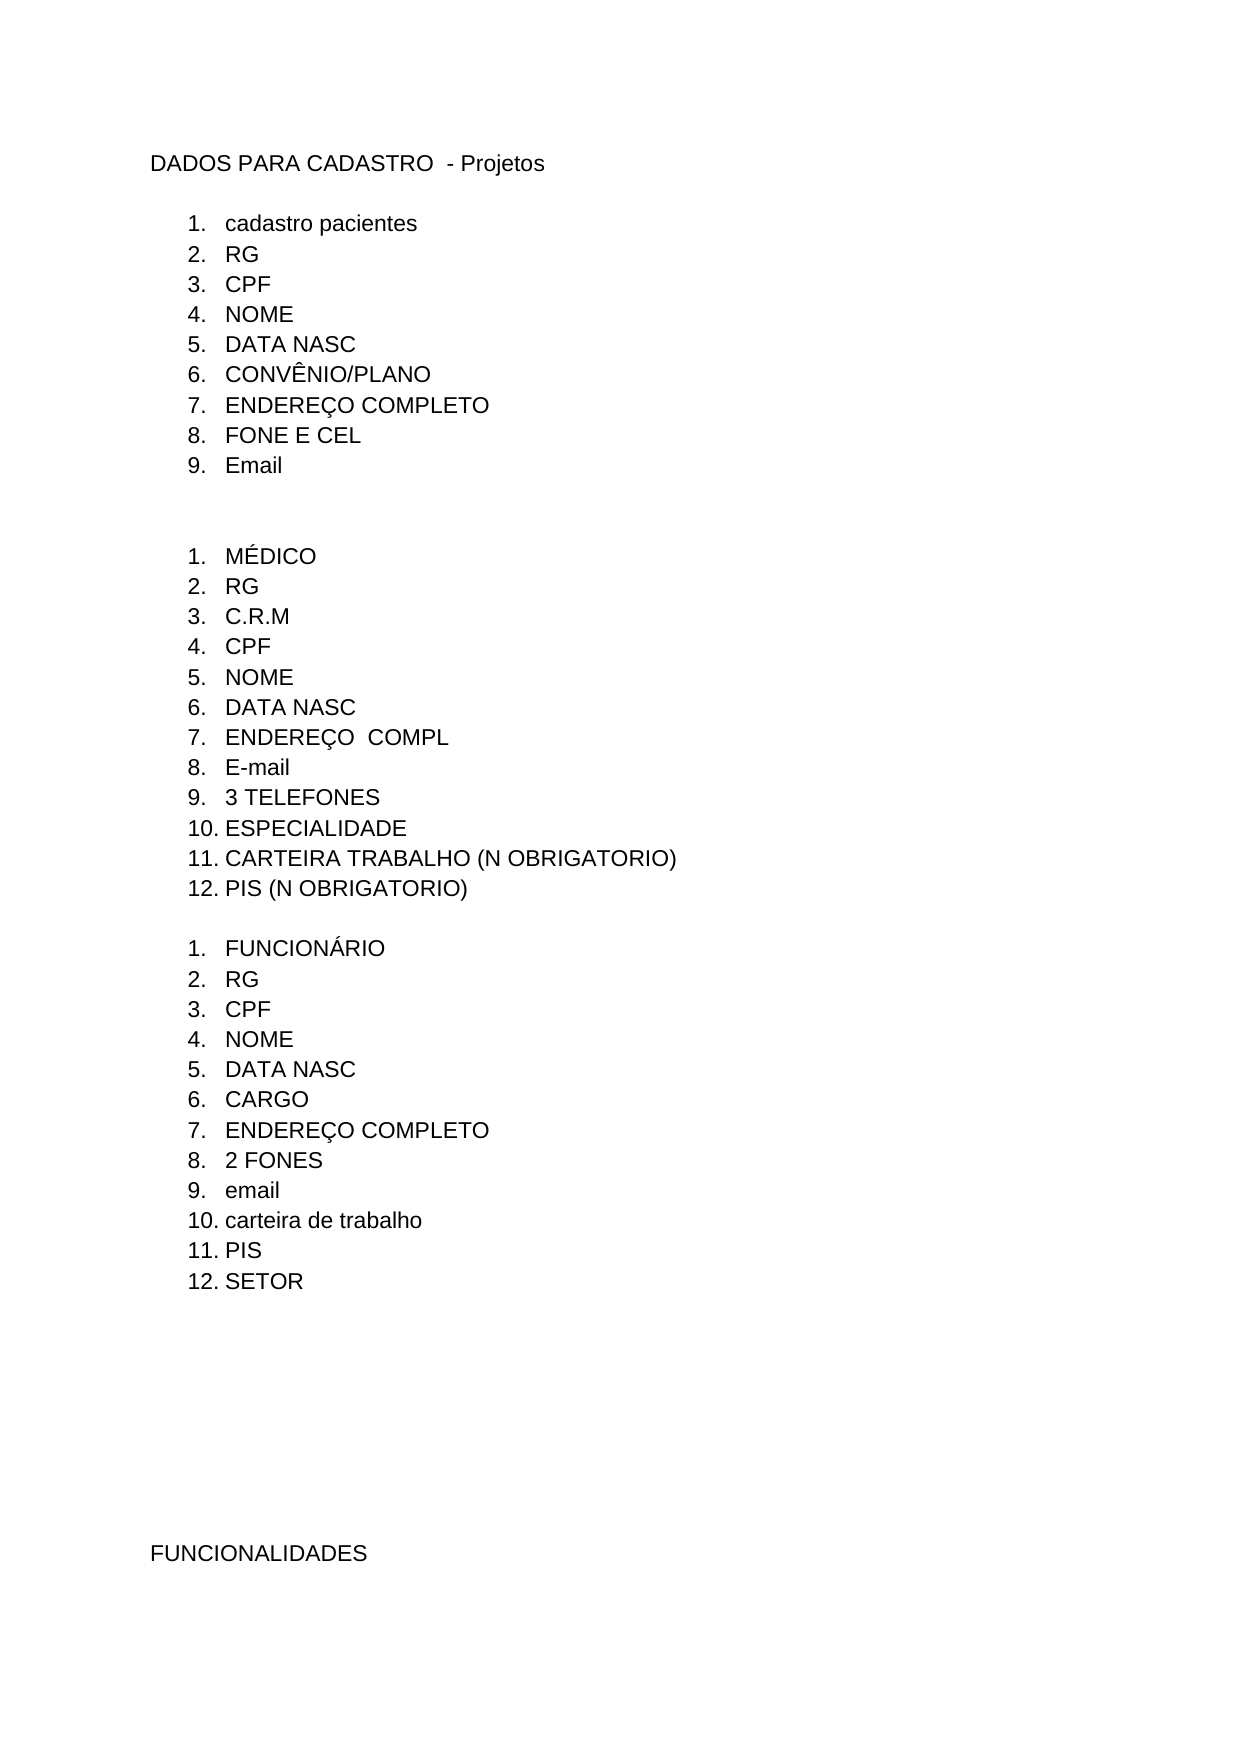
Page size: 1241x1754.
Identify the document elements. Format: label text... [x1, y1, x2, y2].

list 2 FONES [187, 1147, 1090, 1173]
list MÉDICO [187, 543, 1090, 569]
list cadastro pacientes [187, 210, 1090, 237]
list C.R.M [187, 603, 1090, 629]
list CARGO [187, 1086, 1090, 1113]
list DATA NASC [187, 694, 1090, 720]
list ENDEREÇO COMPL [187, 724, 1090, 750]
list RG [187, 573, 1090, 599]
list PIS [187, 1237, 1090, 1264]
list carteira de trabalho [187, 1207, 1090, 1234]
list email [187, 1177, 1090, 1203]
text FUNCIONALIDADES [150, 1539, 1090, 1566]
list FUNCIONÁRIO [187, 935, 1090, 962]
list 3 TELEFONES [187, 784, 1090, 811]
list CONVÊNIO/PLANO [187, 361, 1090, 388]
list Email [187, 452, 1090, 478]
list CPF [187, 271, 1090, 297]
list E-mail [187, 754, 1090, 781]
list RG [187, 966, 1090, 992]
list NOME [187, 663, 1090, 690]
list RG [187, 241, 1090, 267]
list CPF [187, 633, 1090, 660]
list CARTEIRA TRABALHO (N OBRIGATORIO) [187, 845, 1090, 871]
list NOME [187, 1026, 1090, 1052]
list ENDEREÇO COMPLETO [187, 1117, 1090, 1143]
list DATA NASC [187, 331, 1090, 358]
list SETOR [187, 1268, 1090, 1294]
list ESPECIALIDADE [187, 814, 1090, 841]
list ENDEREÇO COMPLETO [187, 392, 1090, 418]
list FONE E CEL [187, 422, 1090, 448]
text DADOS PARA CADASTRO - Projetos [150, 150, 1090, 176]
list CPF [187, 996, 1090, 1022]
list DATA NASC [187, 1056, 1090, 1083]
list NOME [187, 301, 1090, 327]
list PIS (N OBRIGATORIO) [187, 875, 1090, 901]
